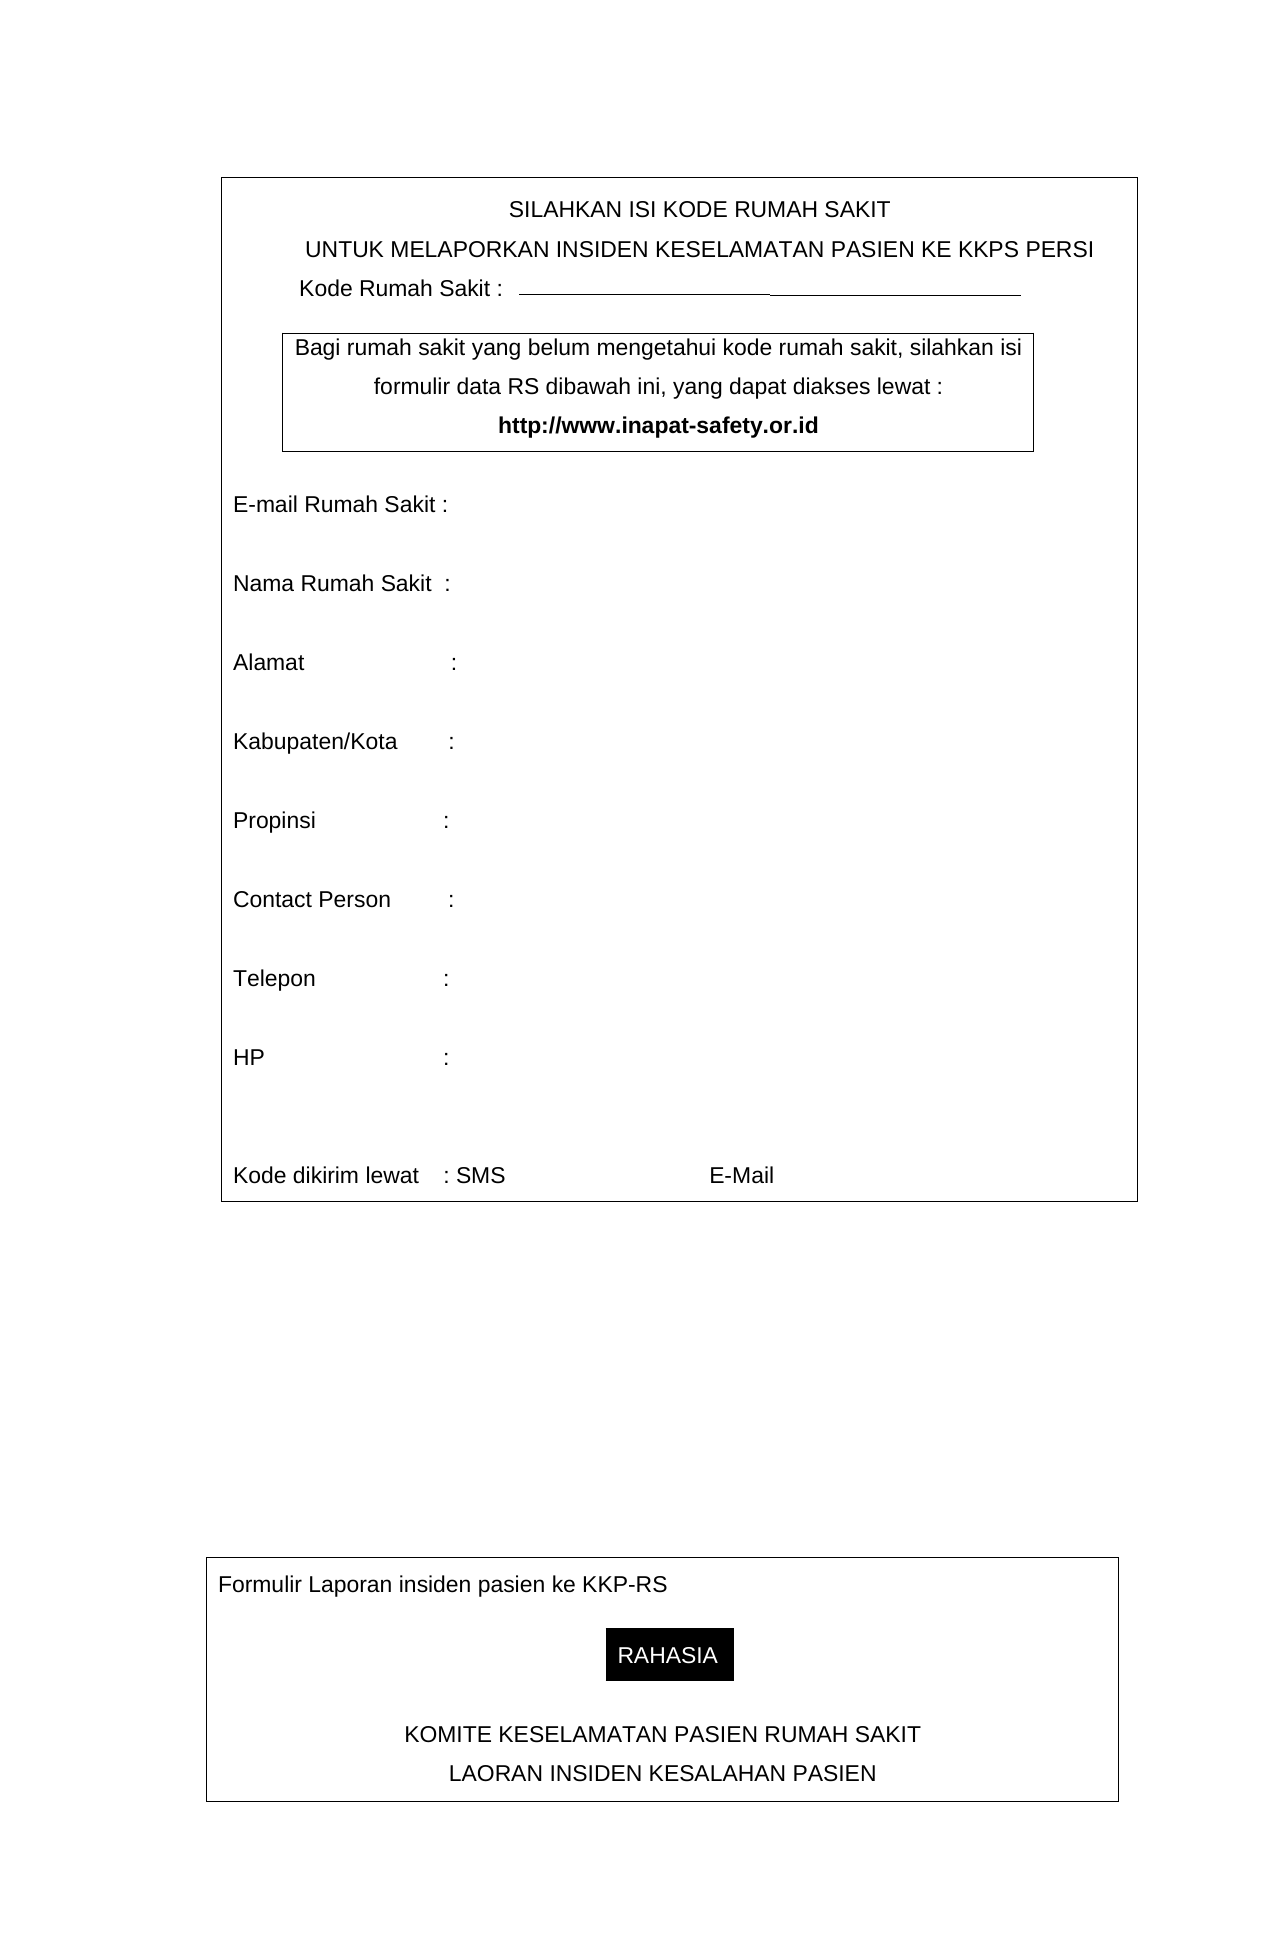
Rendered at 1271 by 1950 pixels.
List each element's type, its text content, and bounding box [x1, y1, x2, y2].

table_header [207, 1558, 1118, 1801]
table_header SILAHKAN ISI KODE RUMAH SAKIT UNTUK MELAPORKAN INSIDEN KESELAMATAN PASIEN KE KKPS PERSI Kode Rumah Sakit : E-mail Rumah Sakit : Nama Rumah Sakit : Alamat : Kabupaten/Kota : Propinsi : Contact Person : Telepon : HP : Kode dikirim lewat : SMS E-Mail [222, 178, 1137, 1201]
